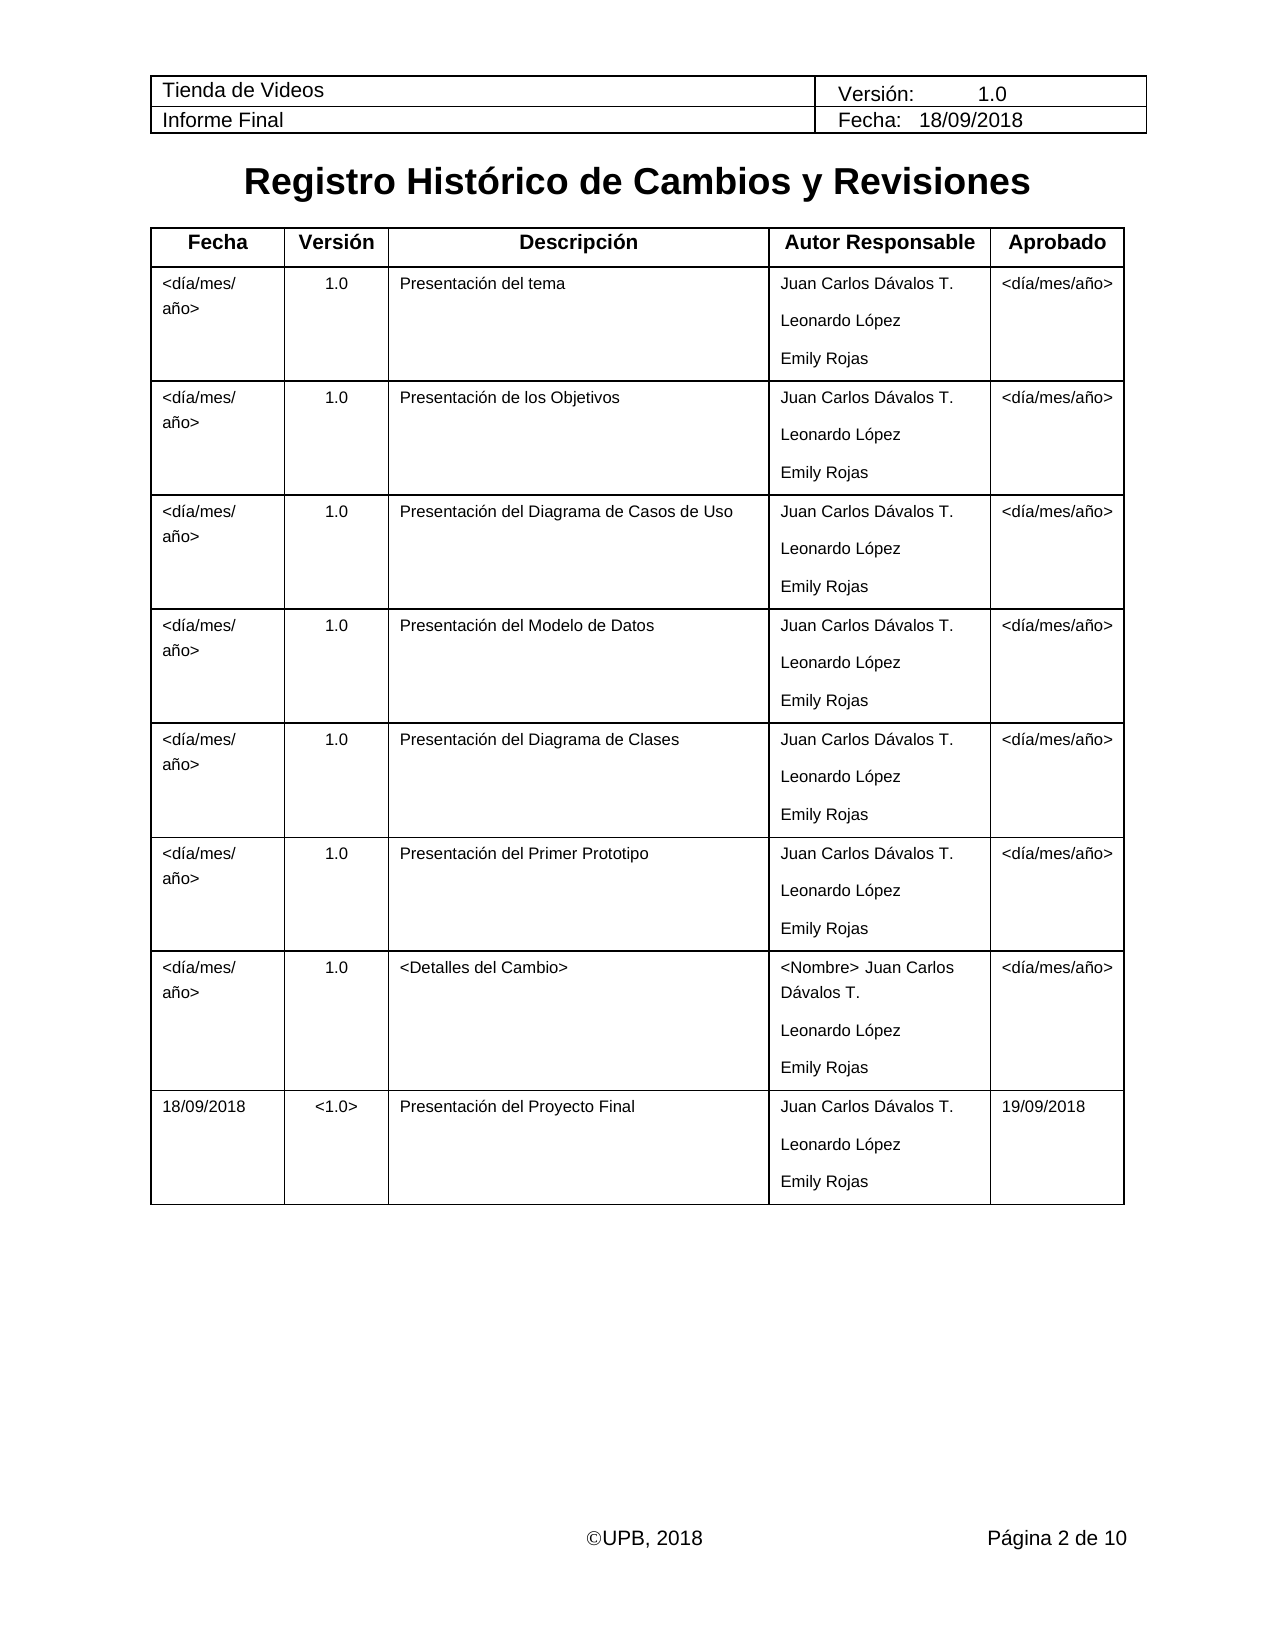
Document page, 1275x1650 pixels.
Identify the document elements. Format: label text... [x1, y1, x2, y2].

table_header Fecha [152, 229, 284, 266]
table_cell <día/mes/año> [991, 952, 1123, 1089]
table_cell <día/mes/año> [152, 724, 284, 836]
table_cell <Nombre> Juan Carlos Dávalos T. Leonardo López Emily Rojas [770, 952, 990, 1089]
table_cell Presentación del Primer Prototipo [389, 838, 768, 950]
table_header Versión [285, 229, 388, 266]
table_cell <Detalles del Cambio> [389, 952, 768, 1089]
table_cell 1.0 [285, 382, 388, 494]
table_cell <día/mes/año> [991, 724, 1123, 836]
table_cell <día/mes/año> [991, 838, 1123, 950]
table_header Descripción [389, 229, 768, 266]
table_cell 1.0 [285, 610, 388, 722]
table_cell Presentación del Proyecto Final [389, 1091, 768, 1203]
table_cell Juan Carlos Dávalos T. Leonardo López Emily Rojas [770, 610, 990, 722]
table_cell Juan Carlos Dávalos T. Leonardo López Emily Rojas [770, 838, 990, 950]
table_header Aprobado [991, 229, 1123, 266]
table_cell 18/09/2018 [152, 1091, 284, 1203]
table_cell 1.0 [285, 952, 388, 1089]
table_cell 1.0 [285, 724, 388, 836]
table_cell Juan Carlos Dávalos T. Leonardo López Emily Rojas [770, 724, 990, 836]
table_cell <día/mes/año> [991, 268, 1123, 380]
table_cell Presentación del Diagrama de Clases [389, 724, 768, 836]
table_cell Juan Carlos Dávalos T. Leonardo López Emily Rojas [770, 496, 990, 608]
table_cell <día/mes/año> [991, 610, 1123, 722]
table_cell <día/mes/año> [991, 382, 1123, 494]
table_cell <día/mes/año> [152, 610, 284, 722]
table_cell Presentación del Modelo de Datos [389, 610, 768, 722]
table_cell 1.0 [285, 838, 388, 950]
table_cell Juan Carlos Dávalos T. Leonardo López Emily Rojas [770, 268, 990, 380]
table_header Autor Responsable [770, 229, 990, 266]
table_cell <día/mes/año> [152, 838, 284, 950]
table_cell <día/mes/año> [152, 268, 284, 380]
table_cell Juan Carlos Dávalos T. Leonardo López Emily Rojas [770, 382, 990, 494]
table_cell Presentación del Diagrama de Casos de Uso [389, 496, 768, 608]
table_cell Presentación del tema [389, 268, 768, 380]
title Registro Histórico de Cambios y Revisiones [150, 159, 1125, 202]
table_cell 19/09/2018 [991, 1091, 1123, 1203]
table_cell Presentación de los Objetivos [389, 382, 768, 494]
table_cell <1.0> [285, 1091, 388, 1203]
table_cell 1.0 [285, 496, 388, 608]
table_cell <día/mes/año> [152, 382, 284, 494]
table_cell 1.0 [285, 268, 388, 380]
table_cell <día/mes/año> [991, 496, 1123, 608]
table_cell <día/mes/año> [152, 496, 284, 608]
table_cell Juan Carlos Dávalos T. Leonardo López Emily Rojas [770, 1091, 990, 1203]
table_cell <día/mes/año> [152, 952, 284, 1089]
